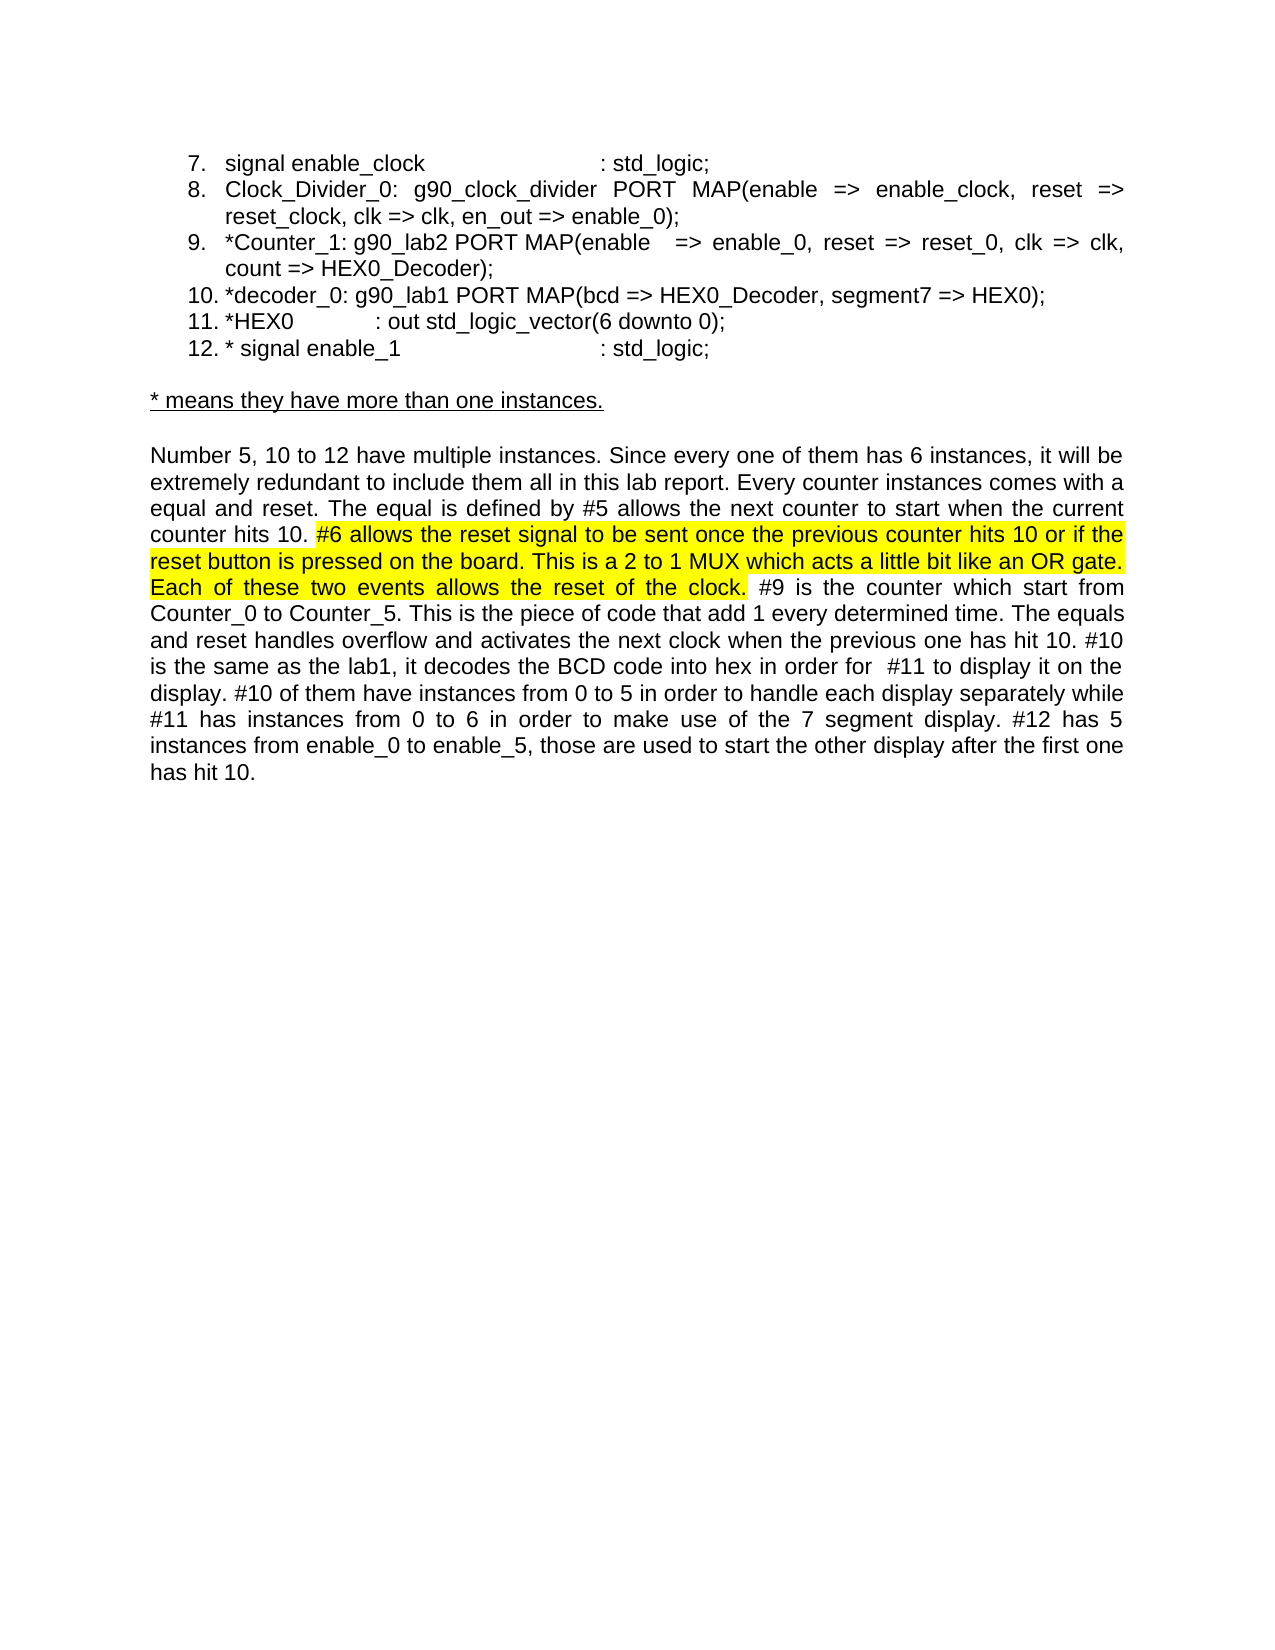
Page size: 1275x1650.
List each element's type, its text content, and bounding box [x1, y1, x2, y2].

list *Counter_1: g90_lab2 PORT MAP(enable => enable_0, reset => reset_0, clk => clk, count => HEX0_Decoder); [187, 229, 1125, 282]
list signal enable_clock : std_logic; [187, 150, 1125, 176]
text * means they have more than one instances. [150, 387, 1125, 413]
text Number 5, 10 to 12 have multiple instances. Since every one of them has 6 instances, it will be extremely redundant to include them all in this lab report. Every counter instances comes with a equal and reset. The equal is defined by #5 allows the next counter to start when the current counter hits 10. #6 allows the reset signal to be sent once the previous counter hits 10 or if the reset button is pressed on the board. This is a 2 to 1 MUX which acts a little bit like an OR gate. Each of these two events allows the reset of the clock. #9 is the counter which start from Counter_0 to Counter_5. This is the piece of code that add 1 every determined time. The equals and reset handles overflow and activates the next clock when the previous one has hit 10. #10 is the same as the lab1, it decodes the BCD code into hex in order for #11 to display it on the display. #10 of them have instances from 0 to 5 in order to handle each display separately while #11 has instances from 0 to 6 in order to make use of the 7 segment display. #12 has 5 instances from enable_0 to enable_5, those are used to start the other display after the first one has hit 10. [150, 442, 1125, 548]
list *decoder_0: g90_lab1 PORT MAP(bcd => HEX0_Decoder, segment7 => HEX0); [187, 282, 1125, 308]
text Number 5, 10 to 12 have multiple instances. Since every one of them has 6 instances, it will be extremely redundant to include them all in this lab report. Every counter instances comes with a equal and reset. The equal is defined by #5 allows the next counter to start when the current counter hits 10. #6 allows the reset signal to be sent once the previous counter hits 10 or if the reset button is pressed on the board. This is a 2 to 1 MUX which acts a little bit like an OR gate. Each of these two events allows the reset of the clock. #9 is the counter which start from Counter_0 to Counter_5. This is the piece of code that add 1 every determined time. The equals and reset handles overflow and activates the next clock when the previous one has hit 10. #10 is the same as the lab1, it decodes the BCD code into hex in order for #11 to display it on the display. #10 of them have instances from 0 to 5 in order to handle each display separately while #11 has instances from 0 to 6 in order to make use of the 7 segment display. #12 has 5 instances from enable_0 to enable_5, those are used to start the other display after the first one has hit 10. [150, 574, 1125, 785]
list *HEX0 : out std_logic_vector(6 downto 0); [187, 308, 1125, 334]
list * signal enable_1 : std_logic; [187, 334, 1125, 361]
list Clock_Divider_0: g90_clock_divider PORT MAP(enable => enable_clock, reset => reset_clock, clk => clk, en_out => enable_0); [187, 176, 1125, 229]
